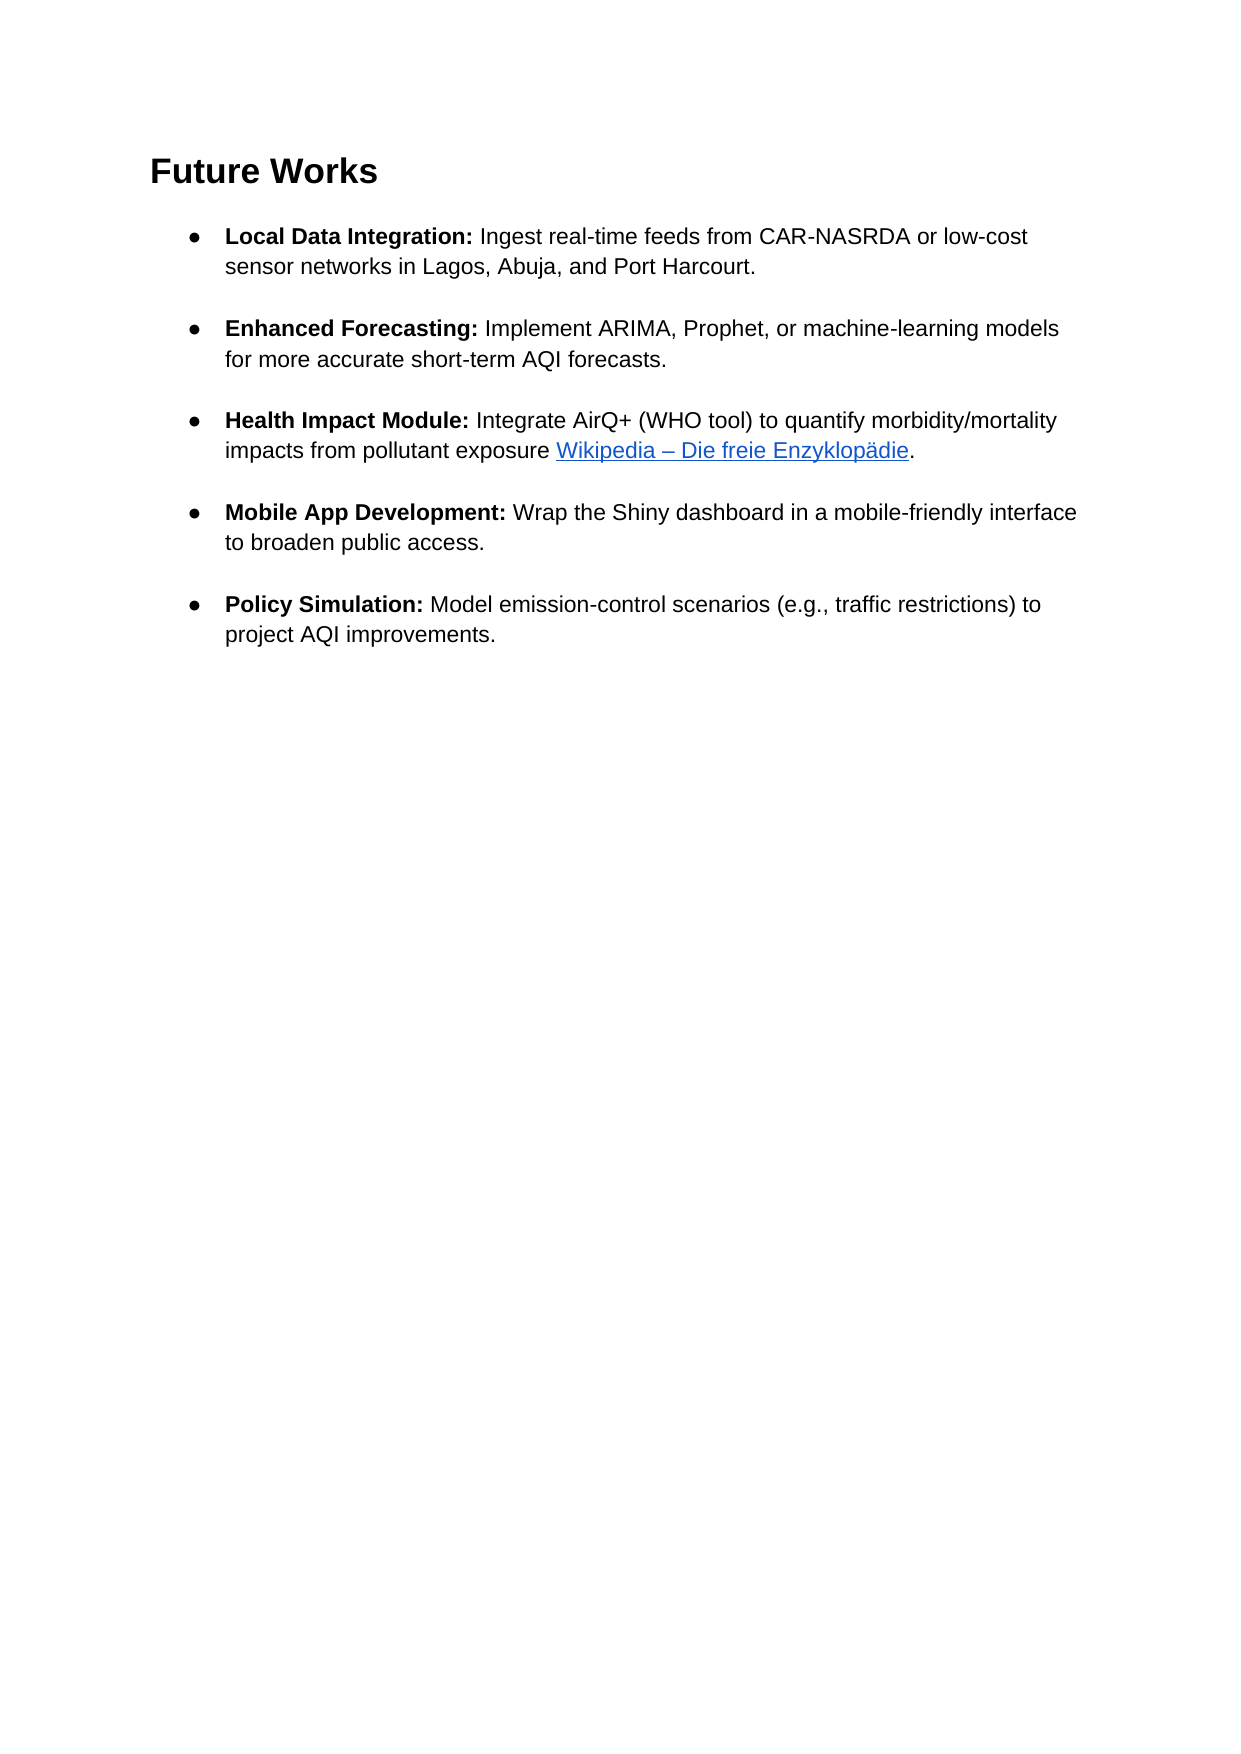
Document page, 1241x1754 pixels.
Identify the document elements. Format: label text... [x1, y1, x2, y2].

list Policy Simulation: Model emission‑control scenarios (e.g., traffic restrictions) to project AQI improvements. [187, 589, 1090, 647]
list Health Impact Module: Integrate AirQ+ (WHO tool) to quantify morbidity/mortality impacts from pollutant exposure Wikipedia – Die freie Enzyklopädie. [187, 407, 1090, 493]
list Mobile App Development: Wrap the Shiny dashboard in a mobile‑friendly interface to broaden public access. [187, 497, 1090, 585]
list Local Data Integration: Ingest real‑time feeds from CAR‑NASRDA or low‑cost sensor networks in Lagos, Abuja, and Port Harcourt. [187, 222, 1090, 310]
subtitle Future Works [150, 150, 1090, 191]
list Enhanced Forecasting: Implement ARIMA, Prophet, or machine‑learning models for more accurate short‑term AQI forecasts. [187, 314, 1090, 403]
